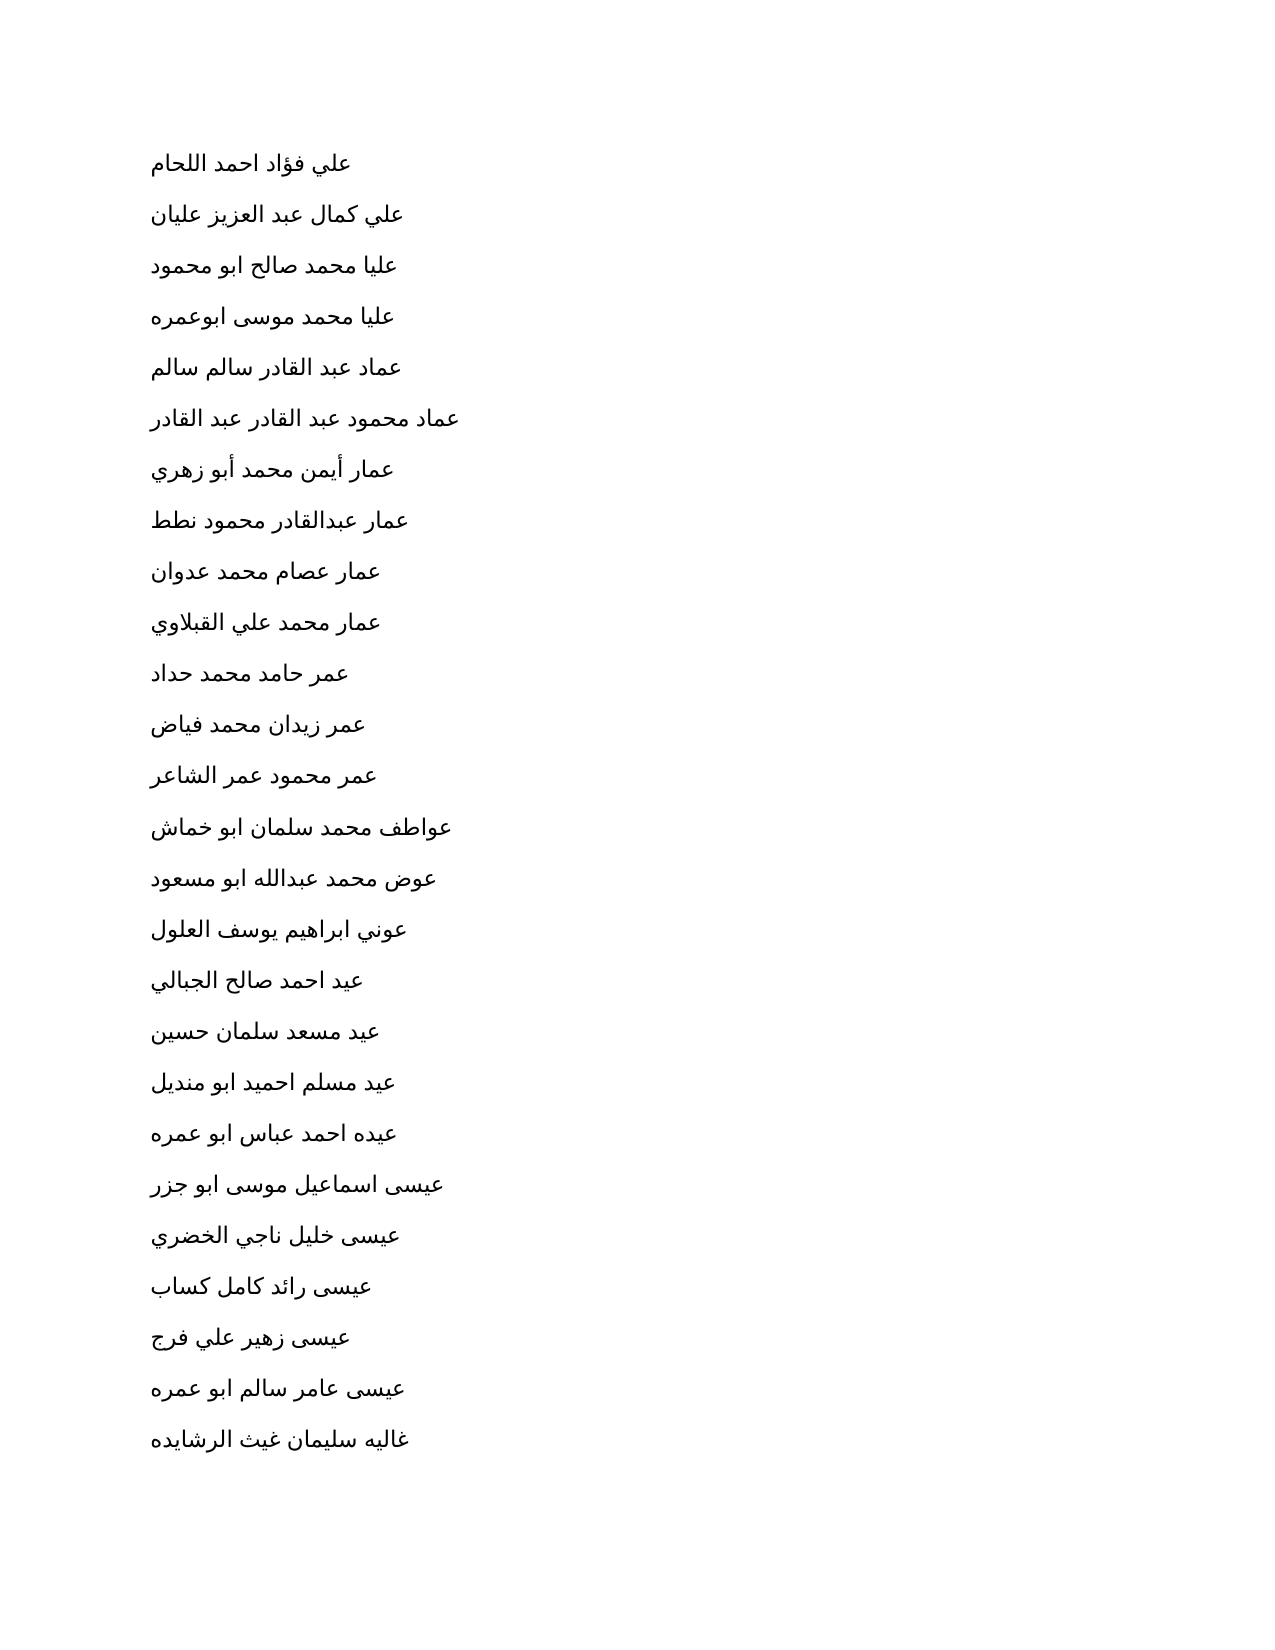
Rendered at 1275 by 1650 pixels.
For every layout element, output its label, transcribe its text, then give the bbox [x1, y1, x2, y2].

text عمار عصام محمد عدوان [150, 558, 1125, 585]
text عمر حامد محمد حداد [150, 660, 1125, 687]
text عواطف محمد سلمان ابو خماش [150, 813, 1125, 840]
text عمر زيدان محمد فياض [150, 711, 1125, 738]
text علي فؤاد احمد اللحام [150, 150, 1125, 176]
text علي كمال عبد العزيز عليان [150, 201, 1125, 227]
text عليا محمد صالح ابو محمود [150, 252, 1125, 278]
text عيد احمد صالح الجبالي [150, 967, 1125, 993]
text عماد عبد القادر سالم سالم [150, 354, 1125, 381]
text عيده احمد عباس ابو عمره [150, 1120, 1125, 1146]
text عيد مسلم احميد ابو منديل [150, 1069, 1125, 1095]
text عيسى زهير علي فرج [150, 1324, 1125, 1350]
text عيد مسعد سلمان حسين [150, 1018, 1125, 1044]
text عمار عبدالقادر محمود نطط [150, 507, 1125, 534]
text عيسى رائد كامل كساب [150, 1273, 1125, 1299]
text عيسى عامر سالم ابو عمره [150, 1375, 1125, 1401]
text عمار محمد علي القبلاوي [150, 609, 1125, 636]
text عيسى خليل ناجي الخضري [150, 1222, 1125, 1248]
text عماد محمود عبد القادر عبد القادر [150, 405, 1125, 432]
text عمار أيمن محمد أبو زهري [150, 456, 1125, 483]
text عيسى اسماعيل موسى ابو جزر [150, 1171, 1125, 1197]
text غاليه سليمان غيث الرشايده [150, 1426, 1125, 1452]
text عليا محمد موسى ابوعمره [150, 303, 1125, 329]
text عوني ابراهيم يوسف العلول [150, 916, 1125, 942]
text عوض محمد عبدالله ابو مسعود [150, 864, 1125, 891]
text عمر محمود عمر الشاعر [150, 762, 1125, 789]
